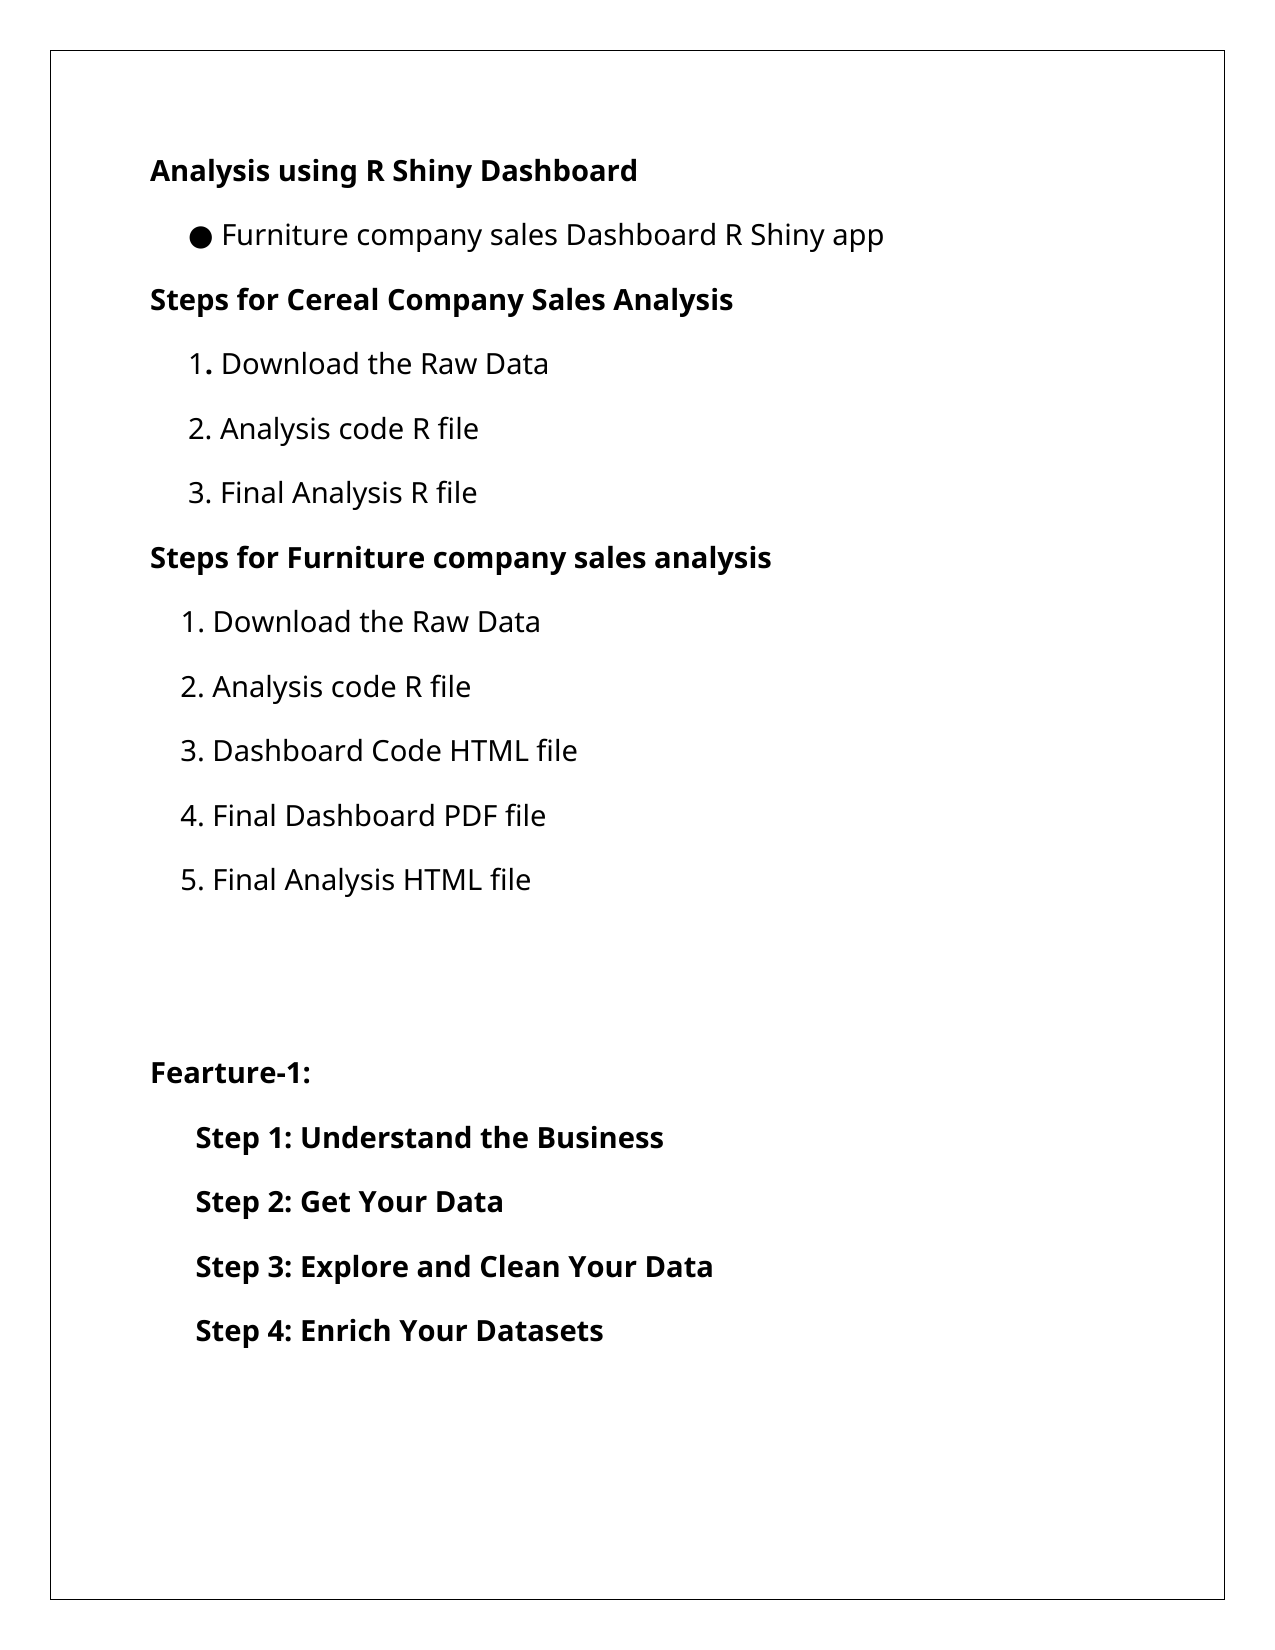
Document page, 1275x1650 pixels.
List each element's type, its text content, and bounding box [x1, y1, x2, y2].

text Step 4: Enrich Your Datasets [150, 1311, 1125, 1350]
text 1. Download the Raw Data [150, 601, 1125, 641]
text Steps for Furniture company sales analysis [150, 537, 1125, 577]
text Analysis using R Shiny Dashboard [150, 150, 1125, 190]
text 2. Analysis code R file [150, 666, 1125, 706]
text Steps for Cereal Company Sales Analysis [150, 279, 1125, 319]
text Step 3: Explore and Clean Your Data [150, 1246, 1125, 1286]
text 3. Dashboard Code HTML file [150, 730, 1125, 770]
text Step 1: Understand the Business [150, 1117, 1125, 1157]
text 5. Final Analysis HTML file [150, 859, 1125, 899]
text 3. Final Analysis R file [150, 472, 1125, 512]
text 2. Analysis code R file [150, 408, 1125, 448]
text 1. Download the Raw Data [150, 343, 1125, 383]
text 4. Final Dashboard PDF file [150, 795, 1125, 834]
text Fearture-1: [150, 1053, 1125, 1092]
text Step 2: Get Your Data [150, 1182, 1125, 1221]
text ● Furniture company sales Dashboard R Shiny app [150, 214, 1125, 254]
